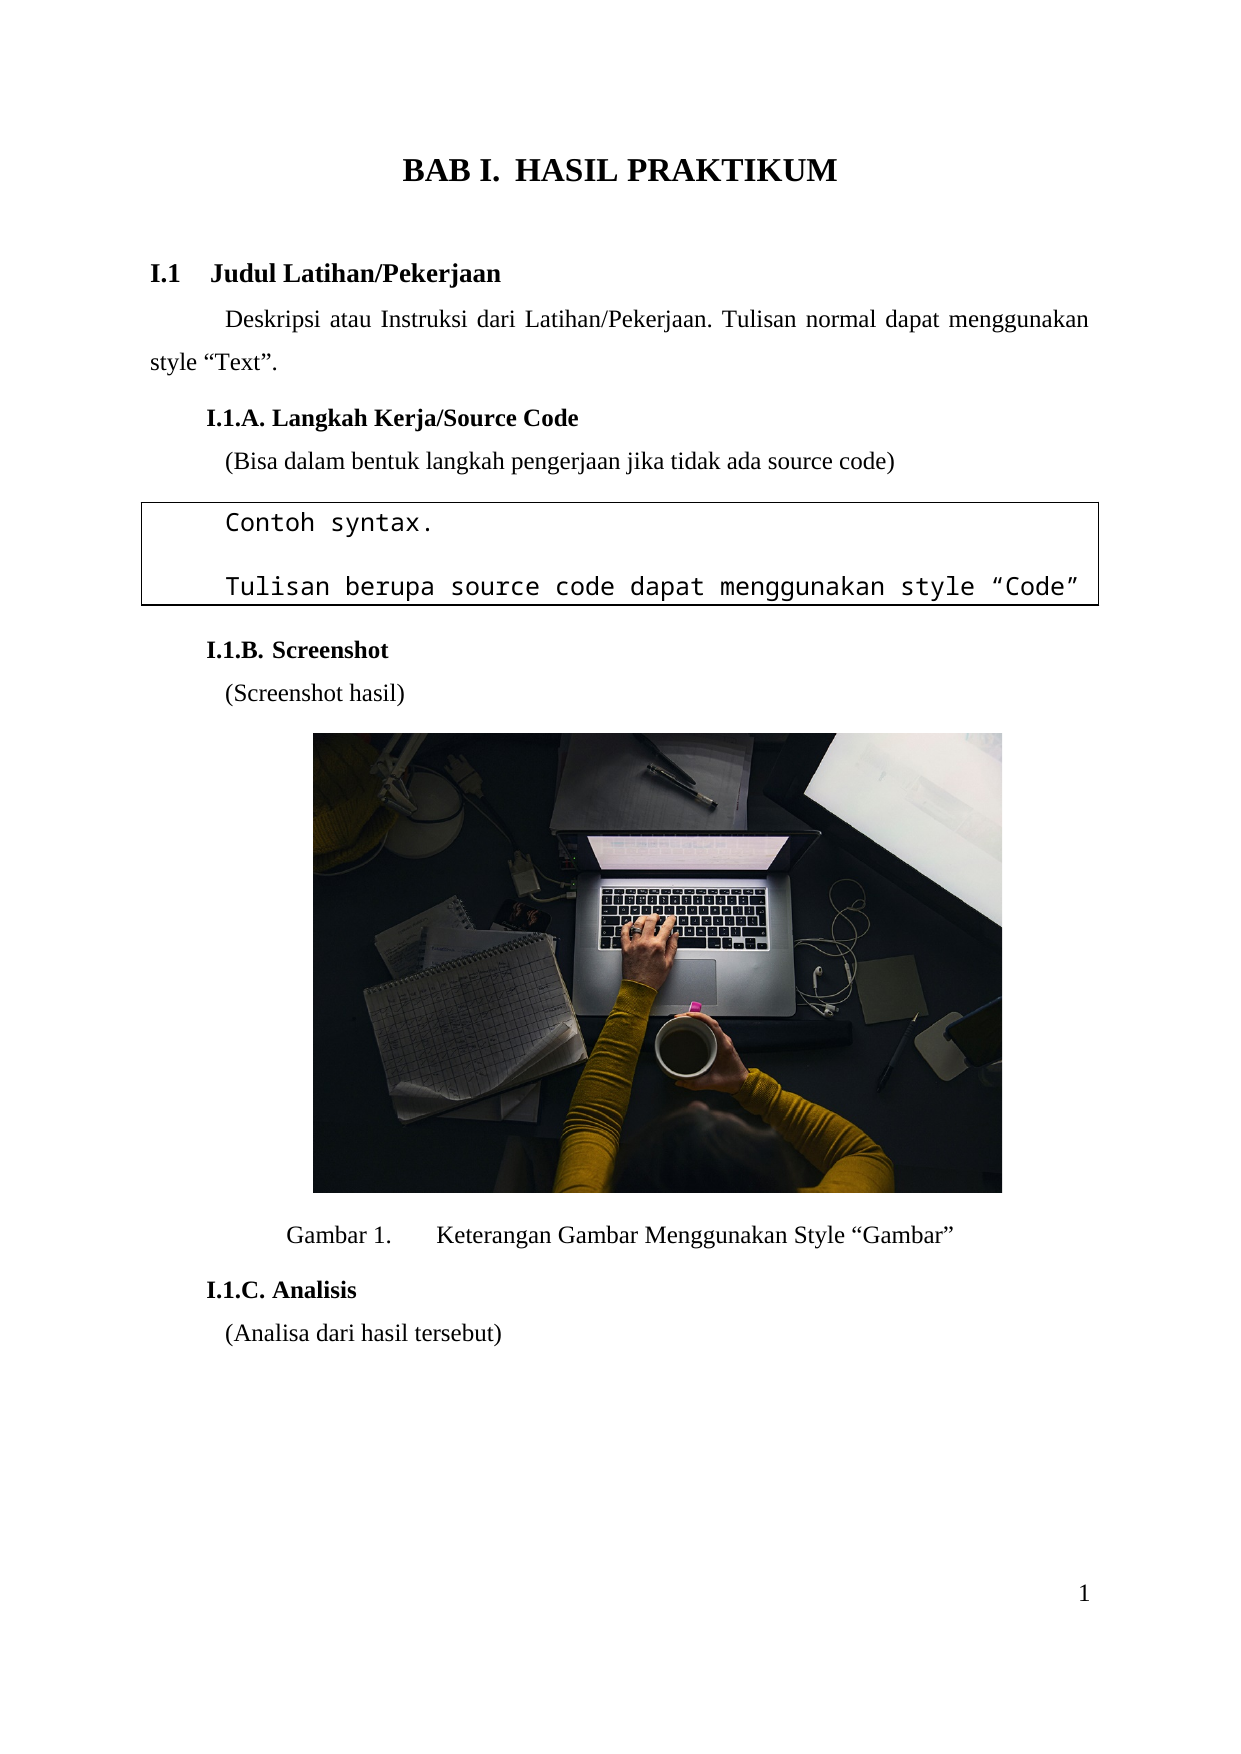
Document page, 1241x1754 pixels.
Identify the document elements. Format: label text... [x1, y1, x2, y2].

text Tulisan berupa source code dapat menggunakan style “Code” [142, 565, 1098, 604]
subtitle Analisis [206, 1275, 1090, 1304]
text Deskripsi atau Instruksi dari Latihan/Pekerjaan. Tulisan normal dapat menggunakan style “Text”. [150, 304, 1090, 376]
subtitle HASIL PRAKTIKUM [150, 150, 1090, 188]
text (Bisa dalam bentuk langkah pengerjaan jika tidak ada source code) [150, 446, 1090, 475]
text (Screenshot hasil) [150, 678, 1090, 707]
picture [313, 733, 1003, 1193]
subtitle Screenshot [206, 635, 1090, 664]
text Keterangan Gambar Menggunakan Style “Gambar” [150, 1220, 1090, 1248]
subtitle Judul Latihan/Pekerjaan [150, 257, 1090, 289]
subtitle Langkah Kerja/Source Code [206, 403, 1090, 432]
text (Analisa dari hasil tersebut) [150, 1318, 1090, 1347]
text Contoh syntax. [142, 503, 1098, 539]
